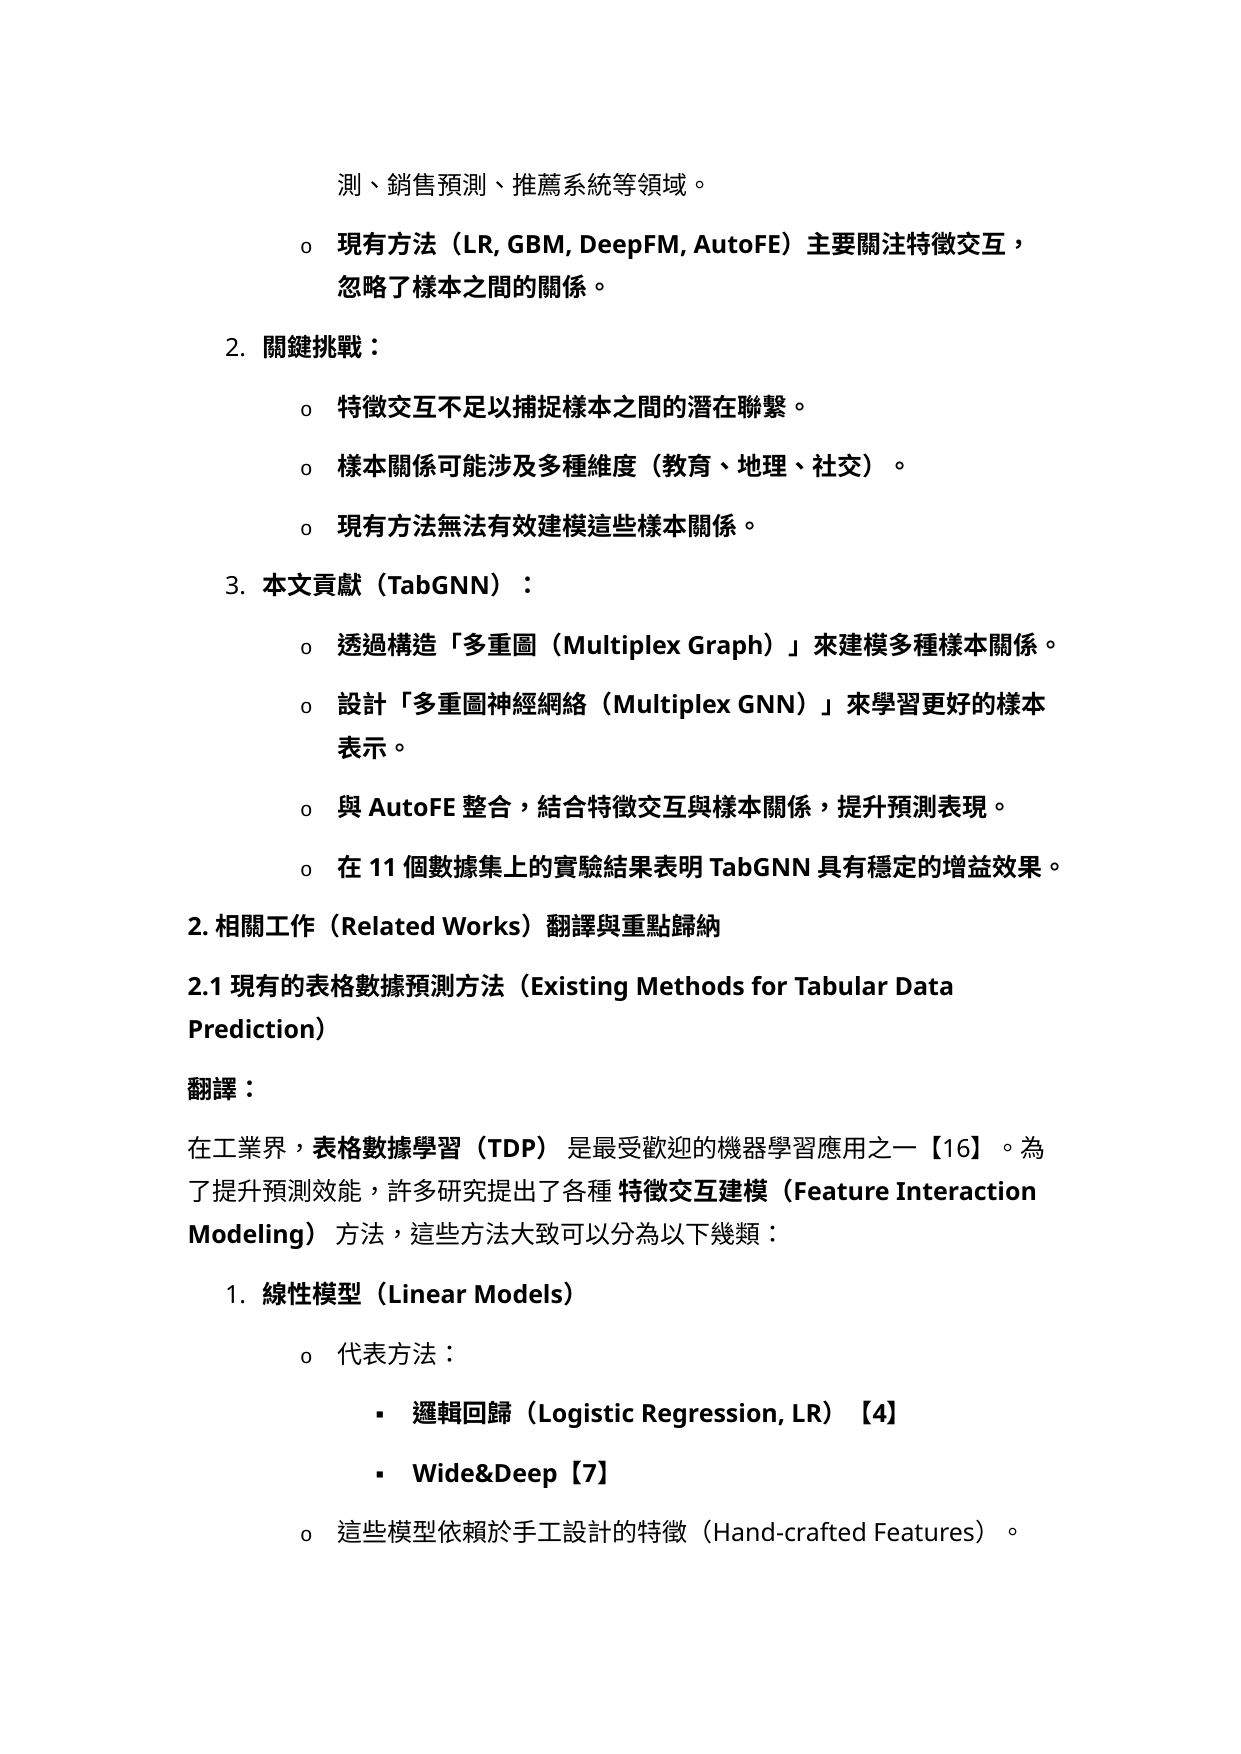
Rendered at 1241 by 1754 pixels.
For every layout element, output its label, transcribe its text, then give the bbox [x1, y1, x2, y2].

list 特徵交互不足以捕捉樣本之間的潛在聯繫。 [300, 386, 1053, 424]
list 關鍵挑戰： [225, 327, 1053, 364]
list 設計「多重圖神經網絡（Multiplex GNN）」來學習更好的樣本表示。 [300, 684, 1053, 765]
text 在工業界，表格數據學習（TDP） 是最受歡迎的機器學習應用之一【16】。為了提升預測效能，許多研究提出了各種 特徵交互建模（Feature Interaction Modeling） 方法，這些方法大致可以分為以下幾類： [187, 1128, 1053, 1252]
list 代表方法： [300, 1333, 1053, 1371]
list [300, 164, 1053, 202]
list 與 AutoFE 整合，結合特徵交互與樣本關係，提升預測表現。 [300, 787, 1053, 824]
list 這些模型依賴於手工設計的特徵（Hand-crafted Features）。 [300, 1512, 1053, 1550]
list Wide&Deep【7】 [375, 1453, 1053, 1490]
text 2. 相關工作（Related Works）翻譯與重點歸納 [187, 906, 1053, 944]
list 透過構造「多重圖（Multiplex Graph）」來建模多種樣本關係。 [300, 625, 1053, 662]
list 現有方法無法有效建模這些樣本關係。 [300, 506, 1053, 543]
text 翻譯： [187, 1068, 1053, 1106]
list 現有方法（LR, GBM, DeepFM, AutoFE）主要關注特徵交互，忽略了樣本之間的關係。 [300, 224, 1053, 305]
list 樣本關係可能涉及多種維度（教育、地理、社交）。 [300, 446, 1053, 483]
list 在 11 個數據集上的實驗結果表明 TabGNN 具有穩定的增益效果。 [300, 847, 1053, 884]
list 線性模型（Linear Models） [225, 1274, 1053, 1311]
list 本文貢獻（TabGNN）： [225, 565, 1053, 603]
text 2.1 現有的表格數據預測方法（Existing Methods for Tabular Data Prediction） [187, 966, 1053, 1046]
list 邏輯回歸（Logistic Regression, LR）【4】 [375, 1393, 1053, 1431]
